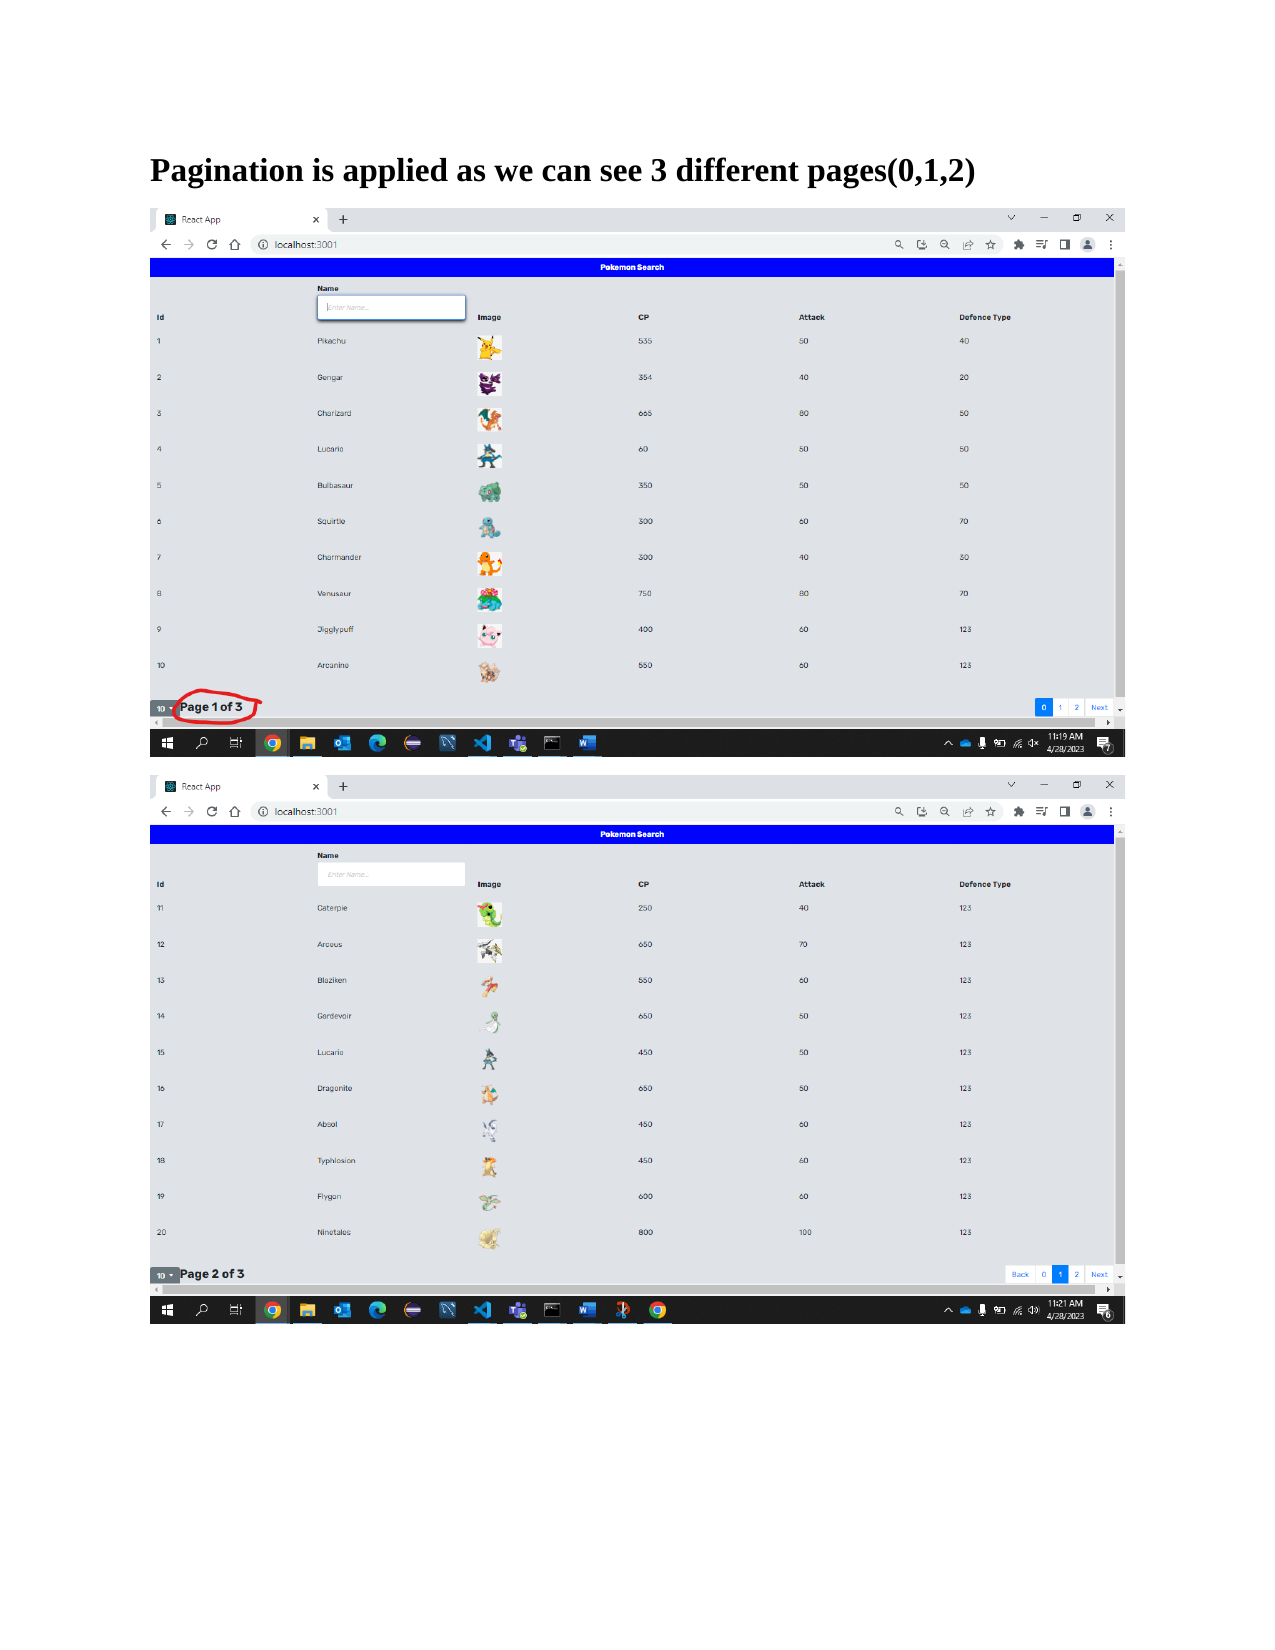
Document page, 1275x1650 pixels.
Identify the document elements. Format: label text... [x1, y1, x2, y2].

picture [150, 775, 1125, 1324]
text Pagination is applied as we can see 3 different pages(0,1,2) [150, 150, 1125, 188]
picture [150, 208, 1125, 757]
